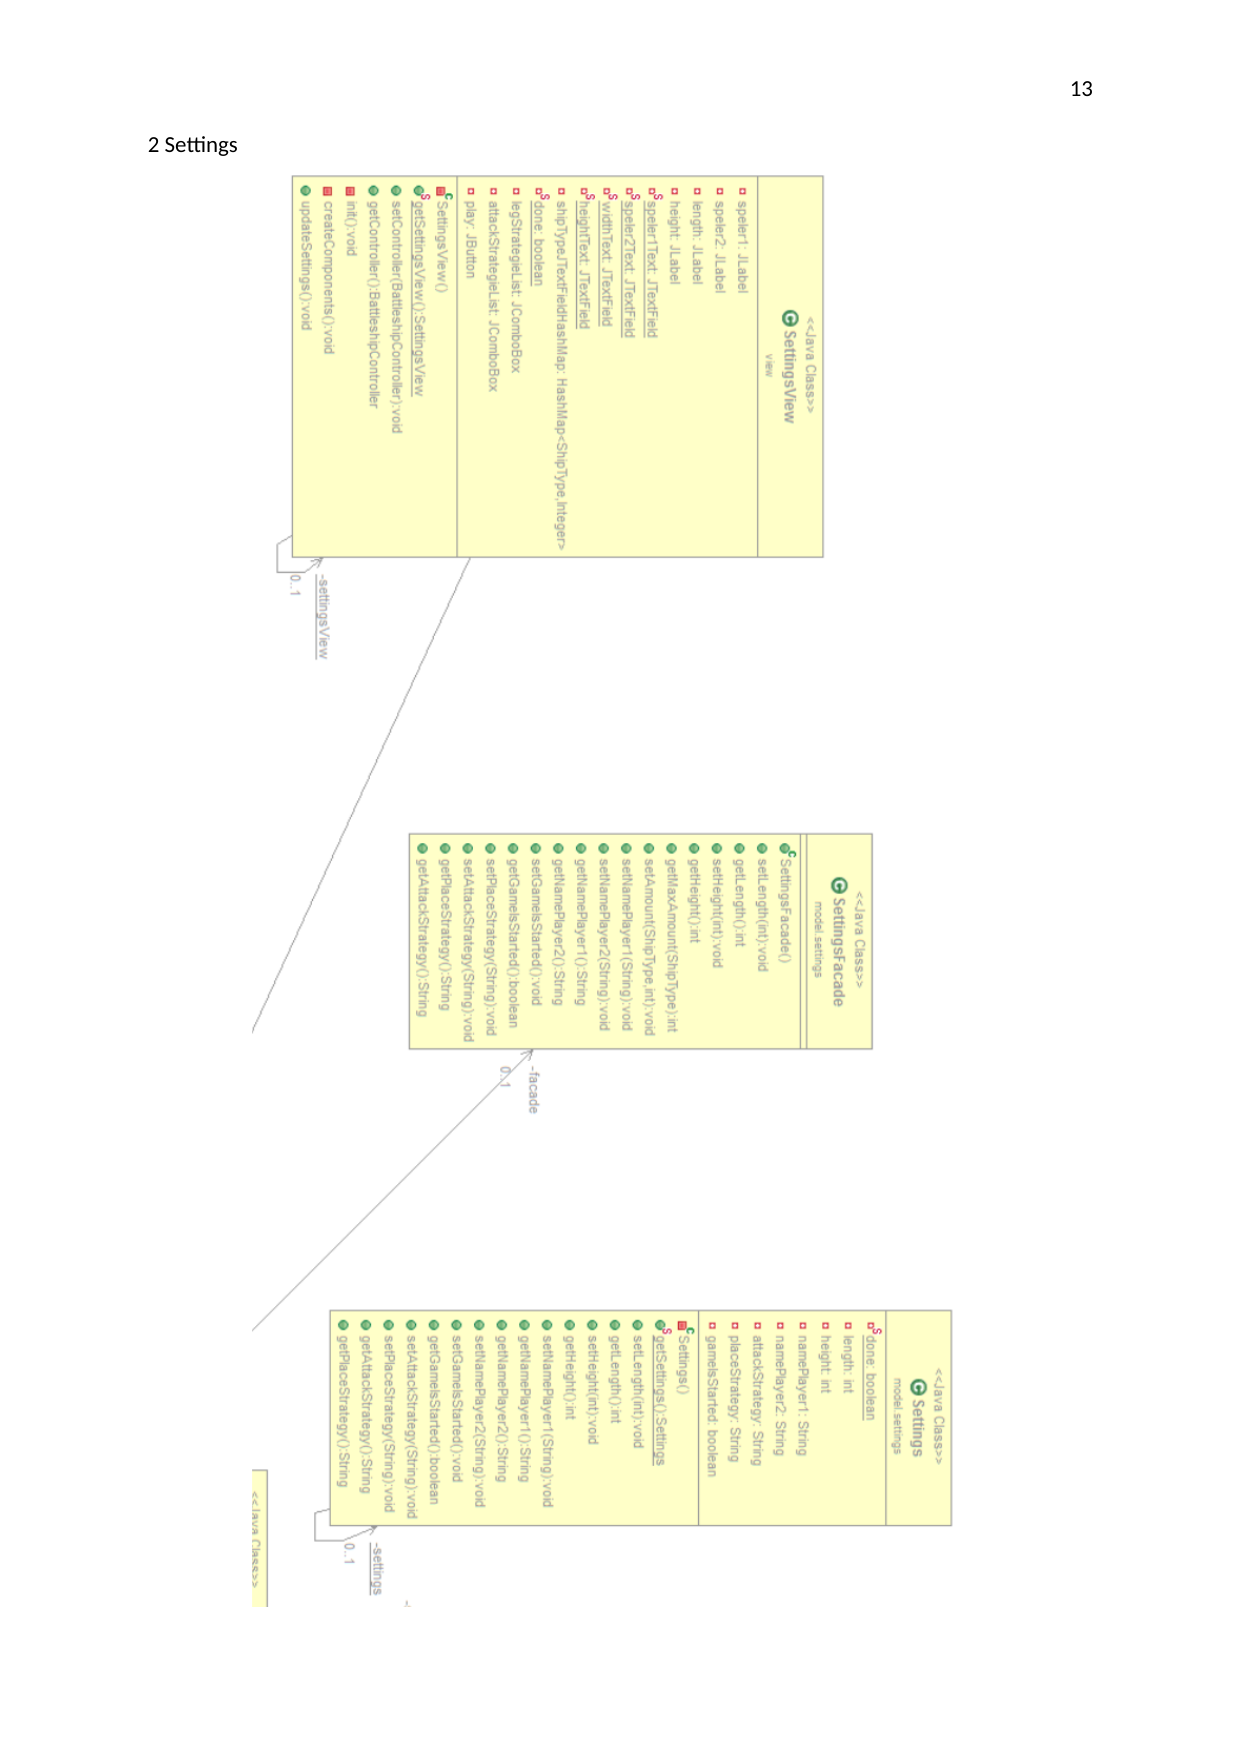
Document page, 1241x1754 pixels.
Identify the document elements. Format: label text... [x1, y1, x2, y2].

text 2 Settings [148, 130, 1093, 158]
picture [253, 158, 1000, 1607]
